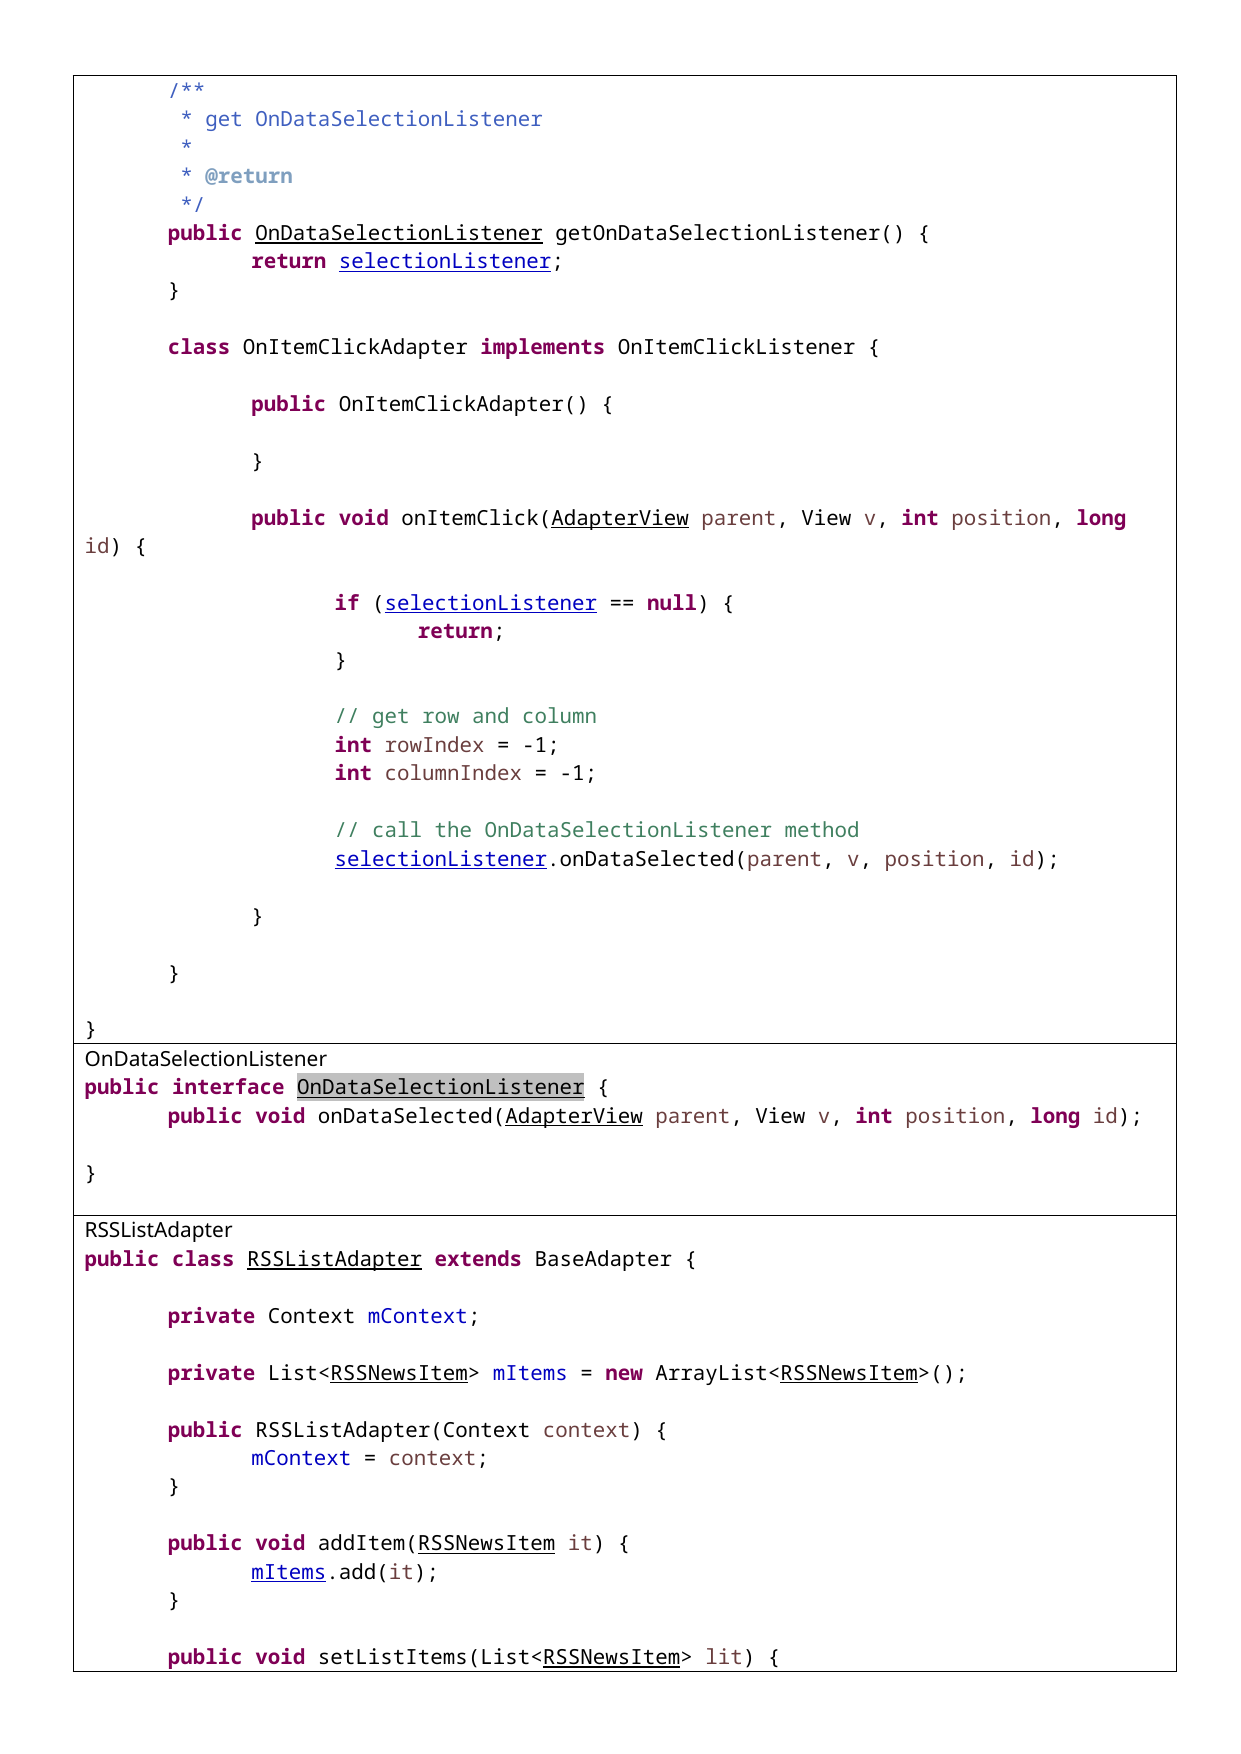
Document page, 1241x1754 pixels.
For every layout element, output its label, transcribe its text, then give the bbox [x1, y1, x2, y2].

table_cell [74, 1216, 1176, 1671]
table_cell OnDataSelectionListener public interface OnDataSelectionListener { public void onDataSelected(AdapterView parent, View v, int position, long id); } [74, 1044, 1176, 1214]
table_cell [74, 76, 1176, 1043]
